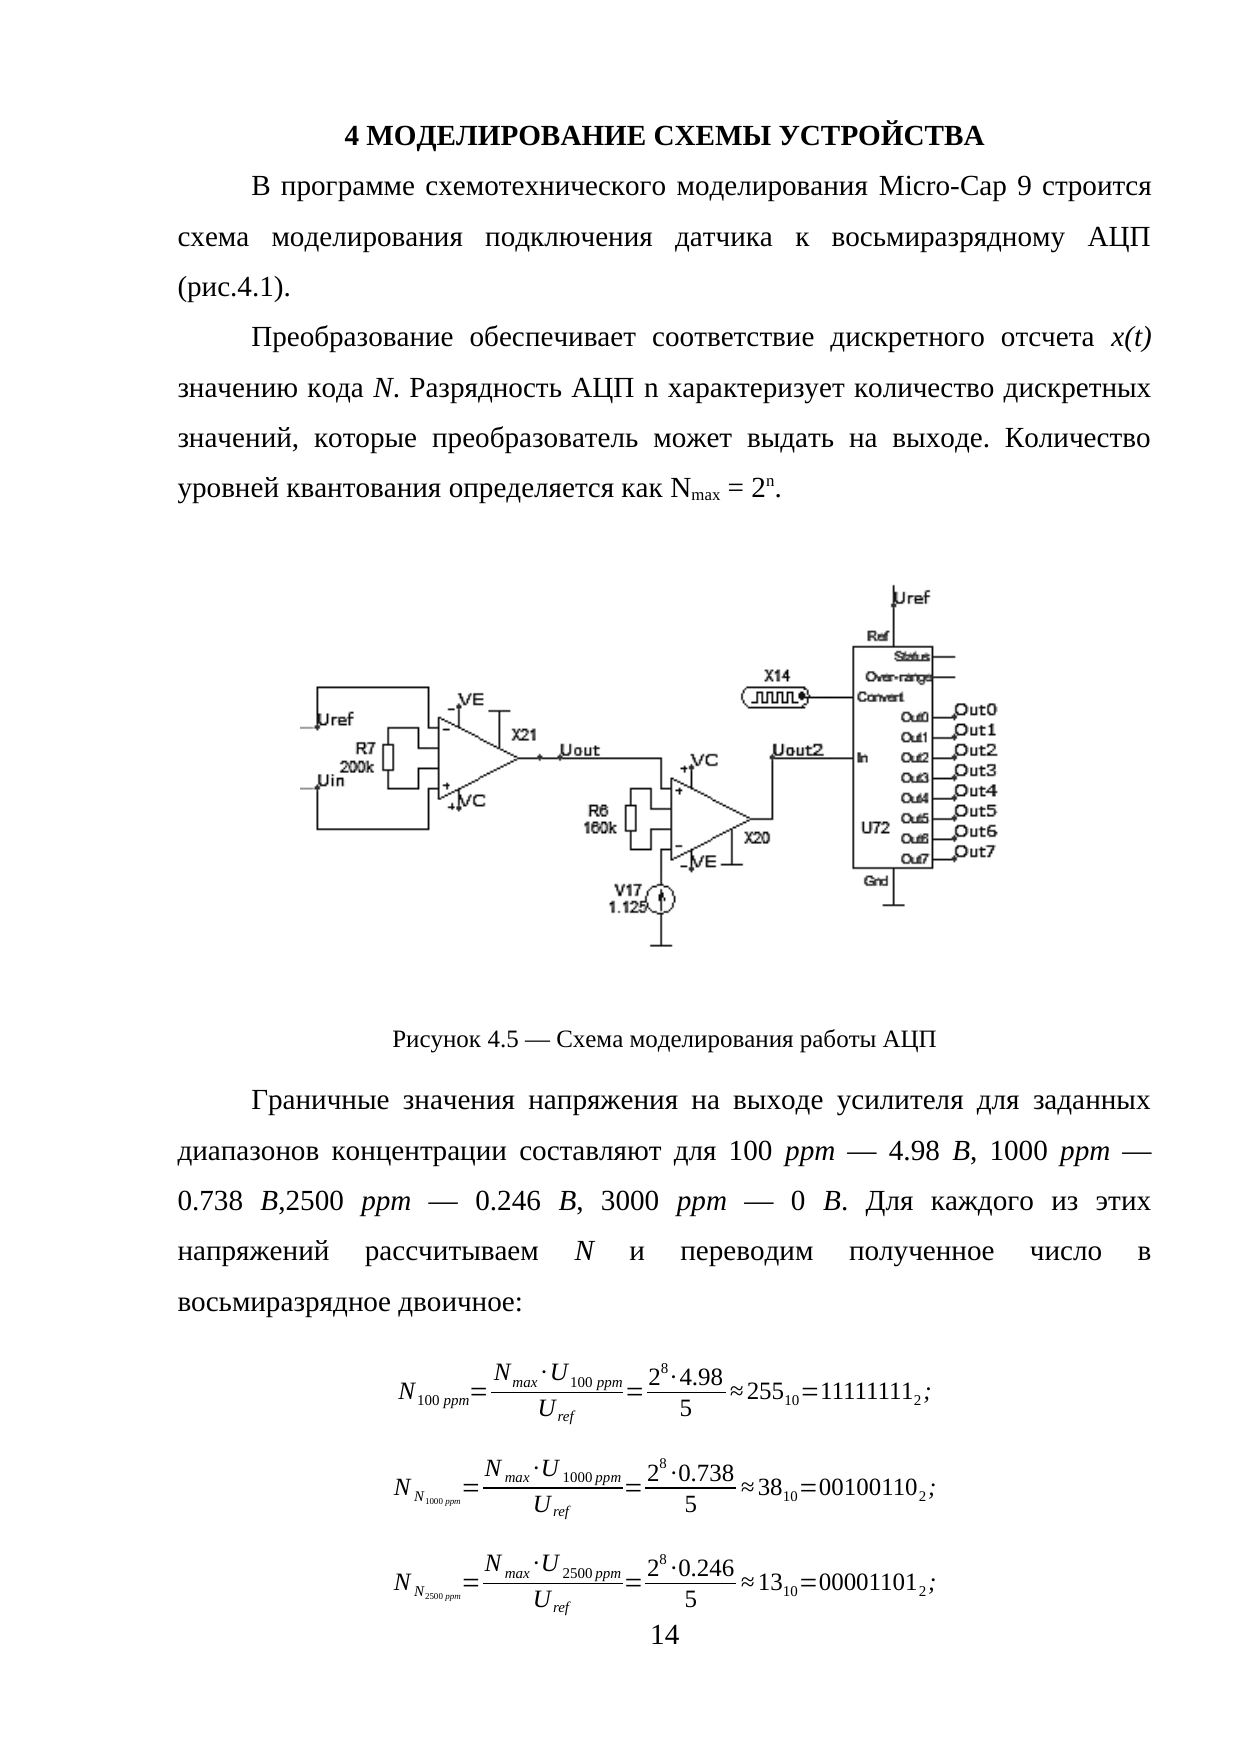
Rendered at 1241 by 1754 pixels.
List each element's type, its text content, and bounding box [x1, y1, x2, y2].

text В программе схемотехнического моделирования Micro-Cap 9 строится схема моделирования подключения датчика к восьмиразрядному АЦП (рис.4.1). [177, 168, 1152, 303]
text Преобразование обеспечивает соответствие дискретного отсчета х(t) значению кода N. Разрядность АЦП n характеризует количество дискретных значений, которые преобразователь может выдать на выходе. Количество уровней квантования определяется как Nmax = 2n. [177, 319, 1152, 504]
subtitle Моделирование схемы устройства [177, 118, 1152, 152]
text Граничные значения напряжения на выходе усилителя для заданных диапазонов концентрации составляют для 100 ppm ― 4.98 В, 1000 ppm ― 0.738 В,2500 ppm ― 0.246 В, 3000 ppm ― 0 В. Для каждого из этих напряжений рассчитываем N и переводим полученное число в восьмиразрядное двоичное: [177, 1082, 1152, 1317]
